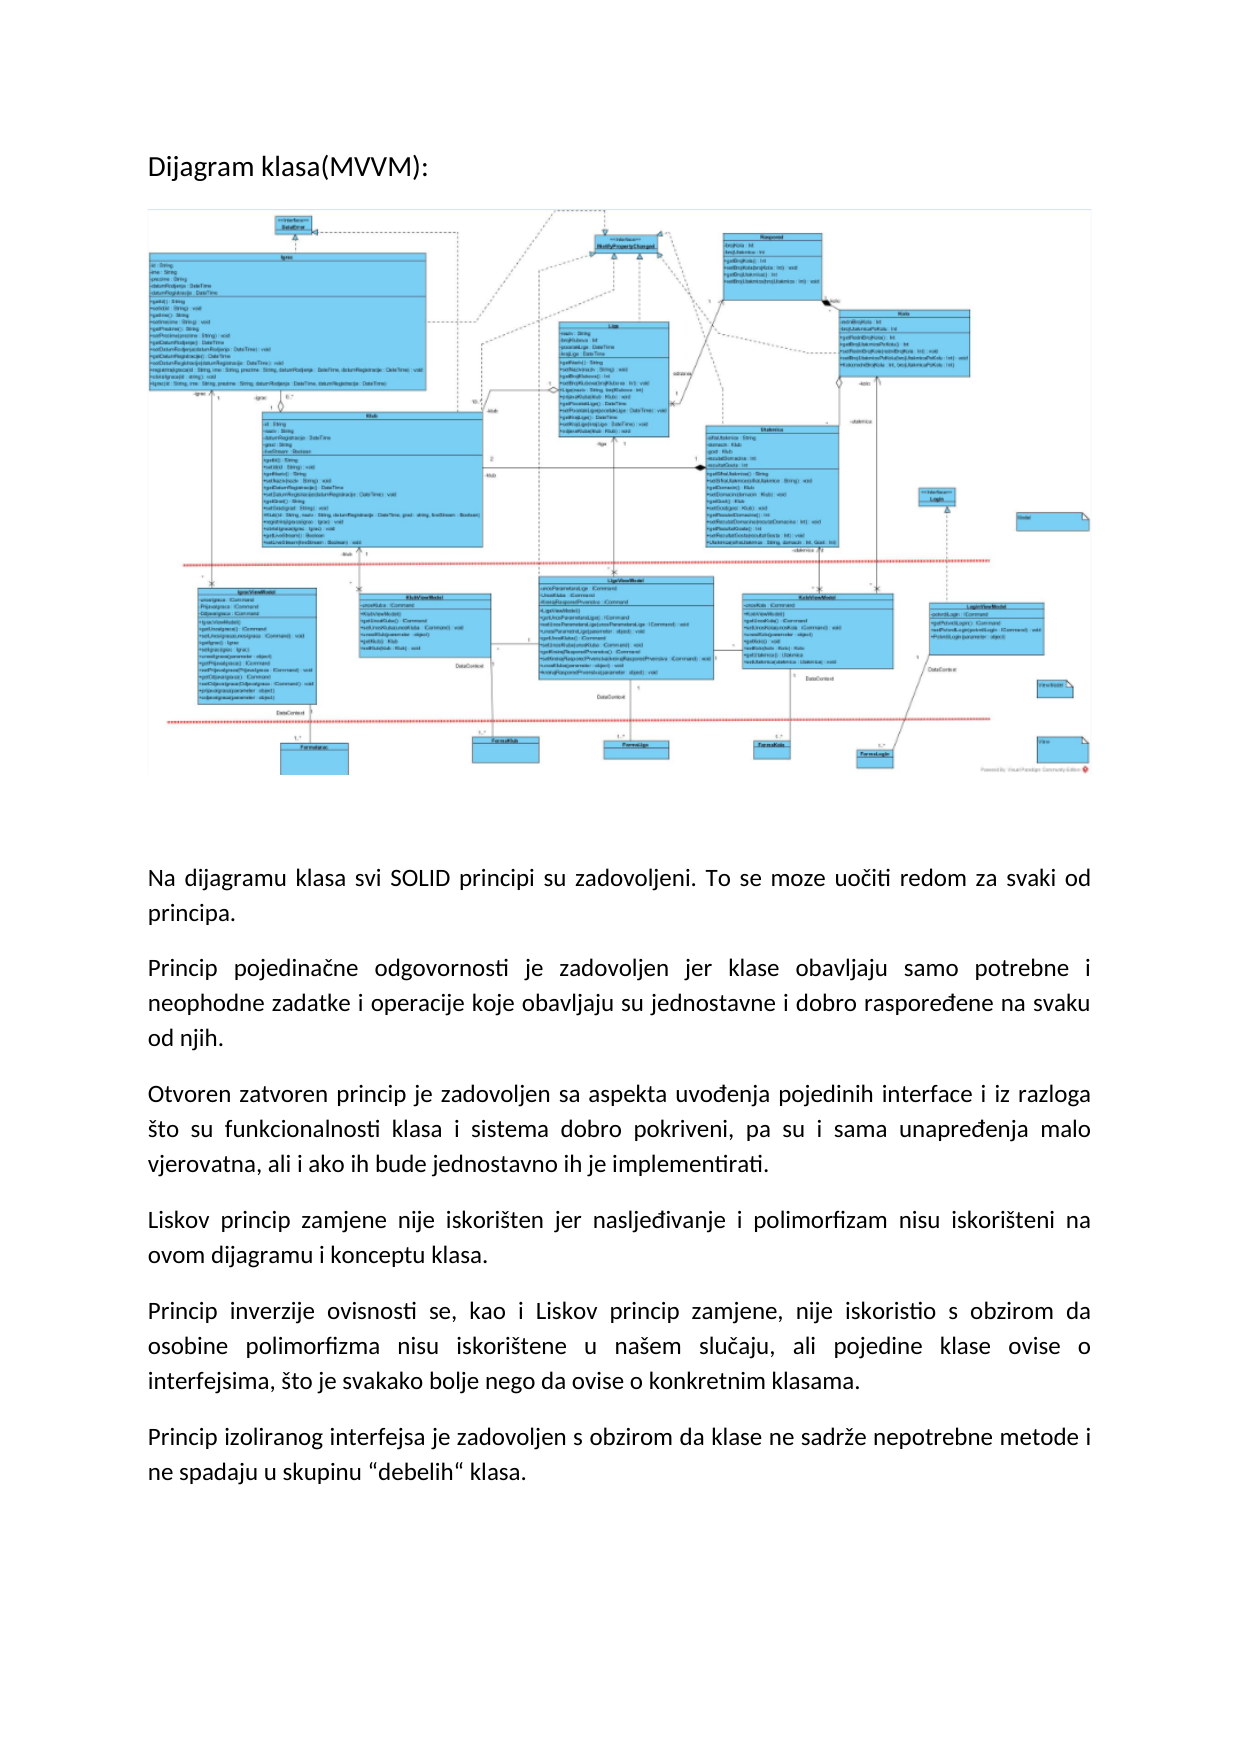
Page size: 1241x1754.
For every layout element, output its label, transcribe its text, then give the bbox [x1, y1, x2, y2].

text Liskov princip zamjene nije iskorišten jer nasljeđivanje i polimorfizam nisu iskorišteni na ovom dijagramu i konceptu klasa. [148, 1204, 1093, 1270]
text Princip pojedinačne odgovornosti je zadovoljen jer klase obavljaju samo potrebne i neophodne zadatke i operacije koje obavljaju su jednostavne i dobro raspoređene na svaku od njih. [148, 953, 1093, 1053]
text Otvoren zatvoren princip je zadovoljen sa aspekta uvođenja pojedinih interface i iz razloga što su funkcionalnosti klasa i sistema dobro pokriveni, pa su i sama unapređenja malo vjerovatna, ali i ako ih bude jednostavno ih je implementirati. [148, 1078, 1093, 1179]
text Princip izoliranog interfejsa je zadovoljen s obzirom da klase ne sadrže nepotrebne metode i ne spadaju u skupinu “debelih“ klasa. [148, 1421, 1093, 1486]
picture [147, 209, 1092, 775]
text Princip inverzije ovisnosti se, kao i Liskov princip zamjene, nije iskoristio s obzirom da osobine polimorfizma nisu iskorištene u našem slučaju, ali pojedine klase ovise o interfejsima, što je svakako bolje nego da ovise o konkretnim klasama. [148, 1295, 1093, 1396]
text Na dijagramu klasa svi SOLID principi su zadovoljeni. To se moze uočiti redom za svaki od principa. [148, 862, 1093, 927]
text Dijagram klasa(MVVM): [148, 148, 1093, 183]
